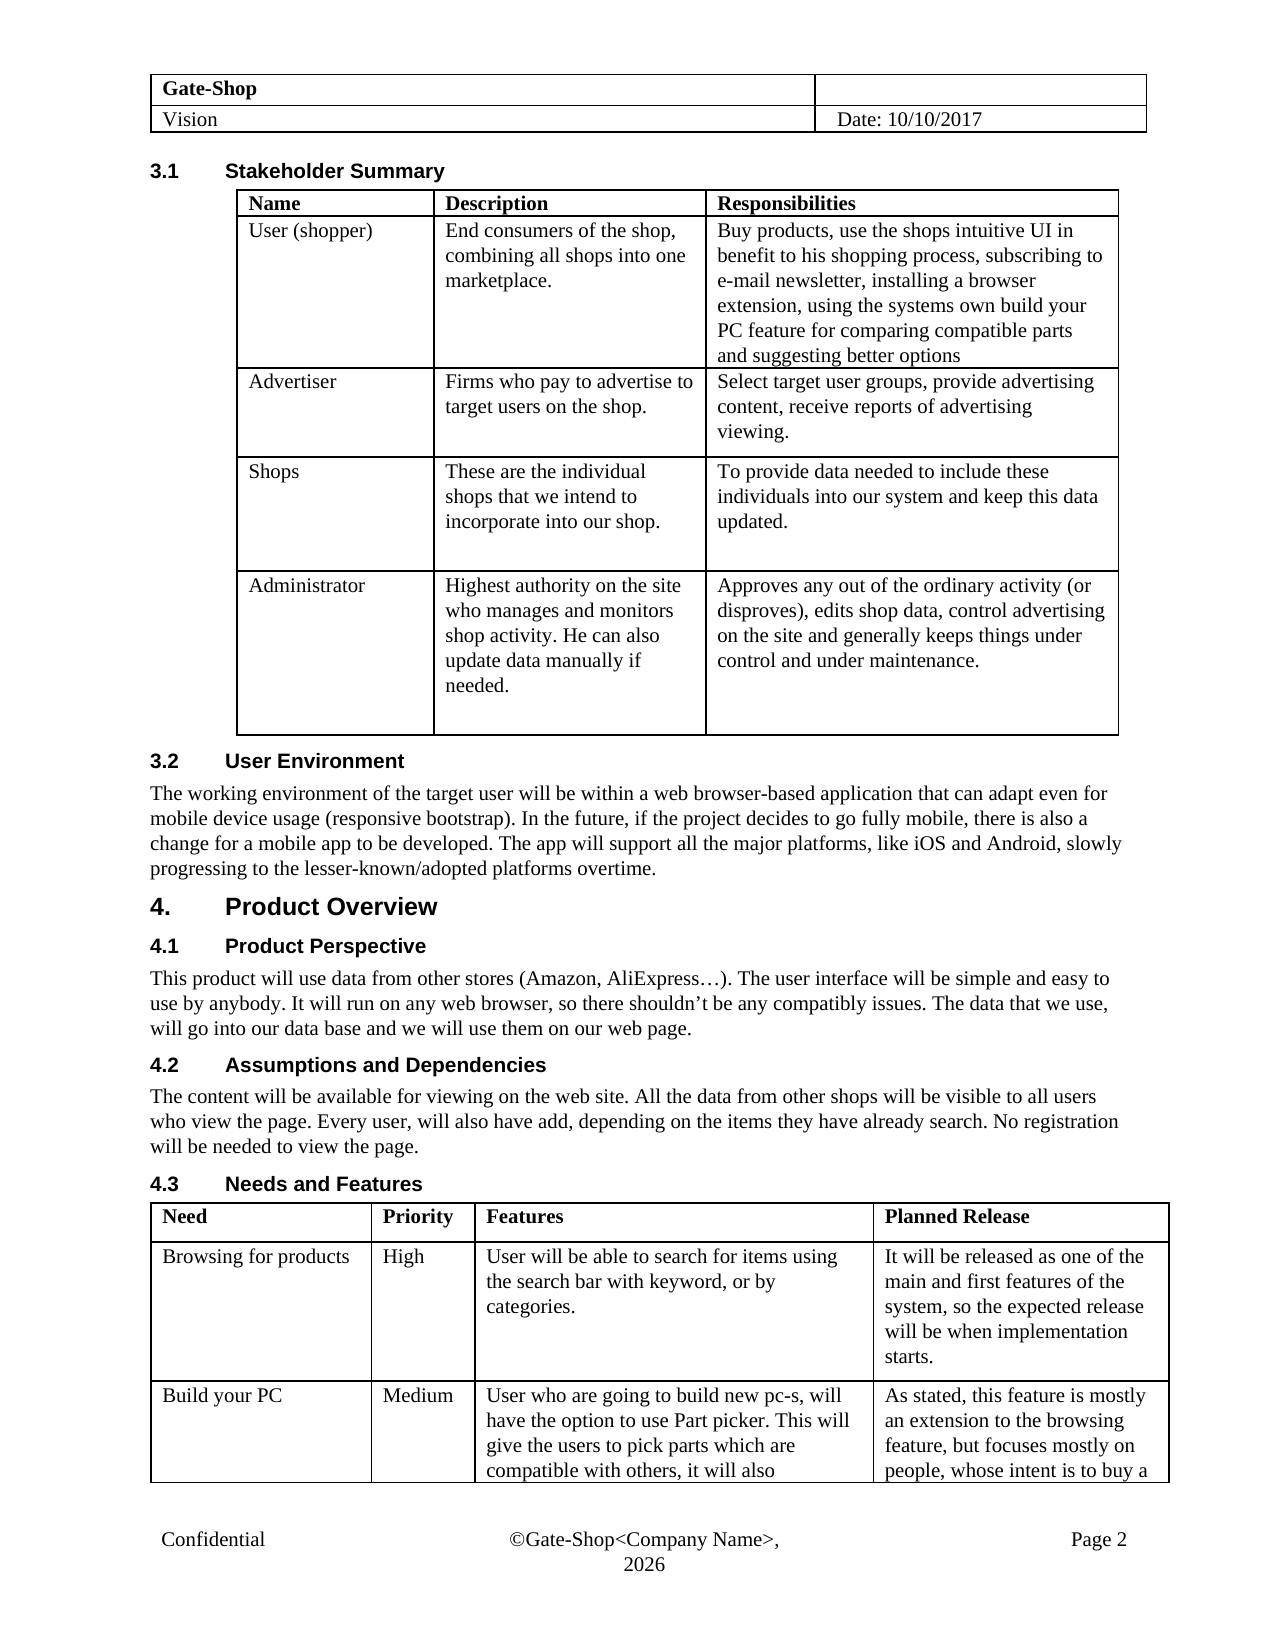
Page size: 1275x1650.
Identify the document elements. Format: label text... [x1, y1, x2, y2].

table_cell These are the individual shops that we intend to incorporate into our shop. [435, 458, 705, 570]
table_header Need [152, 1204, 371, 1241]
table_cell Shops [238, 458, 433, 570]
table_cell Firms who pay to advertise to target users on the shop. [435, 369, 705, 456]
table_header Features [476, 1204, 873, 1241]
table_cell Build your PC [152, 1382, 371, 1482]
table_cell Advertiser [238, 369, 433, 456]
subtitle Needs and Features [150, 1171, 1125, 1196]
table_header Planned Release [874, 1204, 1168, 1241]
table_cell End consumers of the shop, combining all shops into one marketplace. [435, 217, 705, 367]
text The working environment of the target user will be within a web browser-based application that can adapt even for mobile device usage (responsive bootstrap). In the future, if the project decides to go fully mobile, there is also a change for a mobile app to be developed. The app will support all the major platforms, like iOS and Android, slowly progressing to the lesser-known/adopted platforms overtime. [150, 779, 1125, 879]
subtitle Stakeholder Summary [150, 158, 1125, 183]
table_header Name [238, 191, 433, 215]
table_cell Browsing for products [152, 1243, 371, 1380]
subtitle Product Perspective [150, 933, 1125, 958]
text This product will use data from other stores (Amazon, AliExpress…). The user interface will be simple and easy to use by anybody. It will run on any web browser, so there shouldn’t be any compatibly issues. The data that we use, will go into our data base and we will use them on our web page. [150, 964, 1125, 1039]
table_cell User (shopper) [238, 217, 433, 367]
subtitle Product Overview [150, 892, 1125, 921]
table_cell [874, 1382, 1168, 1482]
table_cell User will be able to search for items using the search bar with keyword, or by categories. [476, 1243, 873, 1380]
table_cell Highest authority on the site who manages and monitors shop activity. He can also update data manually if needed. [435, 572, 705, 734]
table_header Responsibilities [707, 191, 1118, 215]
table_cell Buy products, use the shops intuitive UI in benefit to his shopping process, subscribing to e-mail newsletter, installing a browser extension, using the systems own build your PC feature for comparing compatible parts and suggesting better options [707, 217, 1118, 367]
table_cell It will be released as one of the main and first features of the system, so the expected release will be when implementation starts. [874, 1243, 1168, 1380]
table_header Priority [372, 1204, 474, 1241]
table_cell Approves any out of the ordinary activity (or disproves), edits shop data, control advertising on the site and generally keeps things under control and under maintenance. [707, 572, 1118, 734]
table_cell To provide data needed to include these individuals into our system and keep this data updated. [707, 458, 1118, 570]
table_header Description [435, 191, 705, 215]
table_cell Administrator [238, 572, 433, 734]
text The content will be available for viewing on the web site. All the data from other shops will be visible to all users who view the page. Every user, will also have add, depending on the items they have already search. No registration will be needed to view the page. [150, 1083, 1125, 1158]
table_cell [476, 1382, 873, 1482]
table_cell Medium [372, 1382, 474, 1482]
subtitle User Environment [150, 748, 1125, 773]
subtitle Assumptions and Dependencies [150, 1052, 1125, 1077]
table_cell Select target user groups, provide advertising content, receive reports of advertising viewing. [707, 369, 1118, 456]
table_cell High [372, 1243, 474, 1380]
